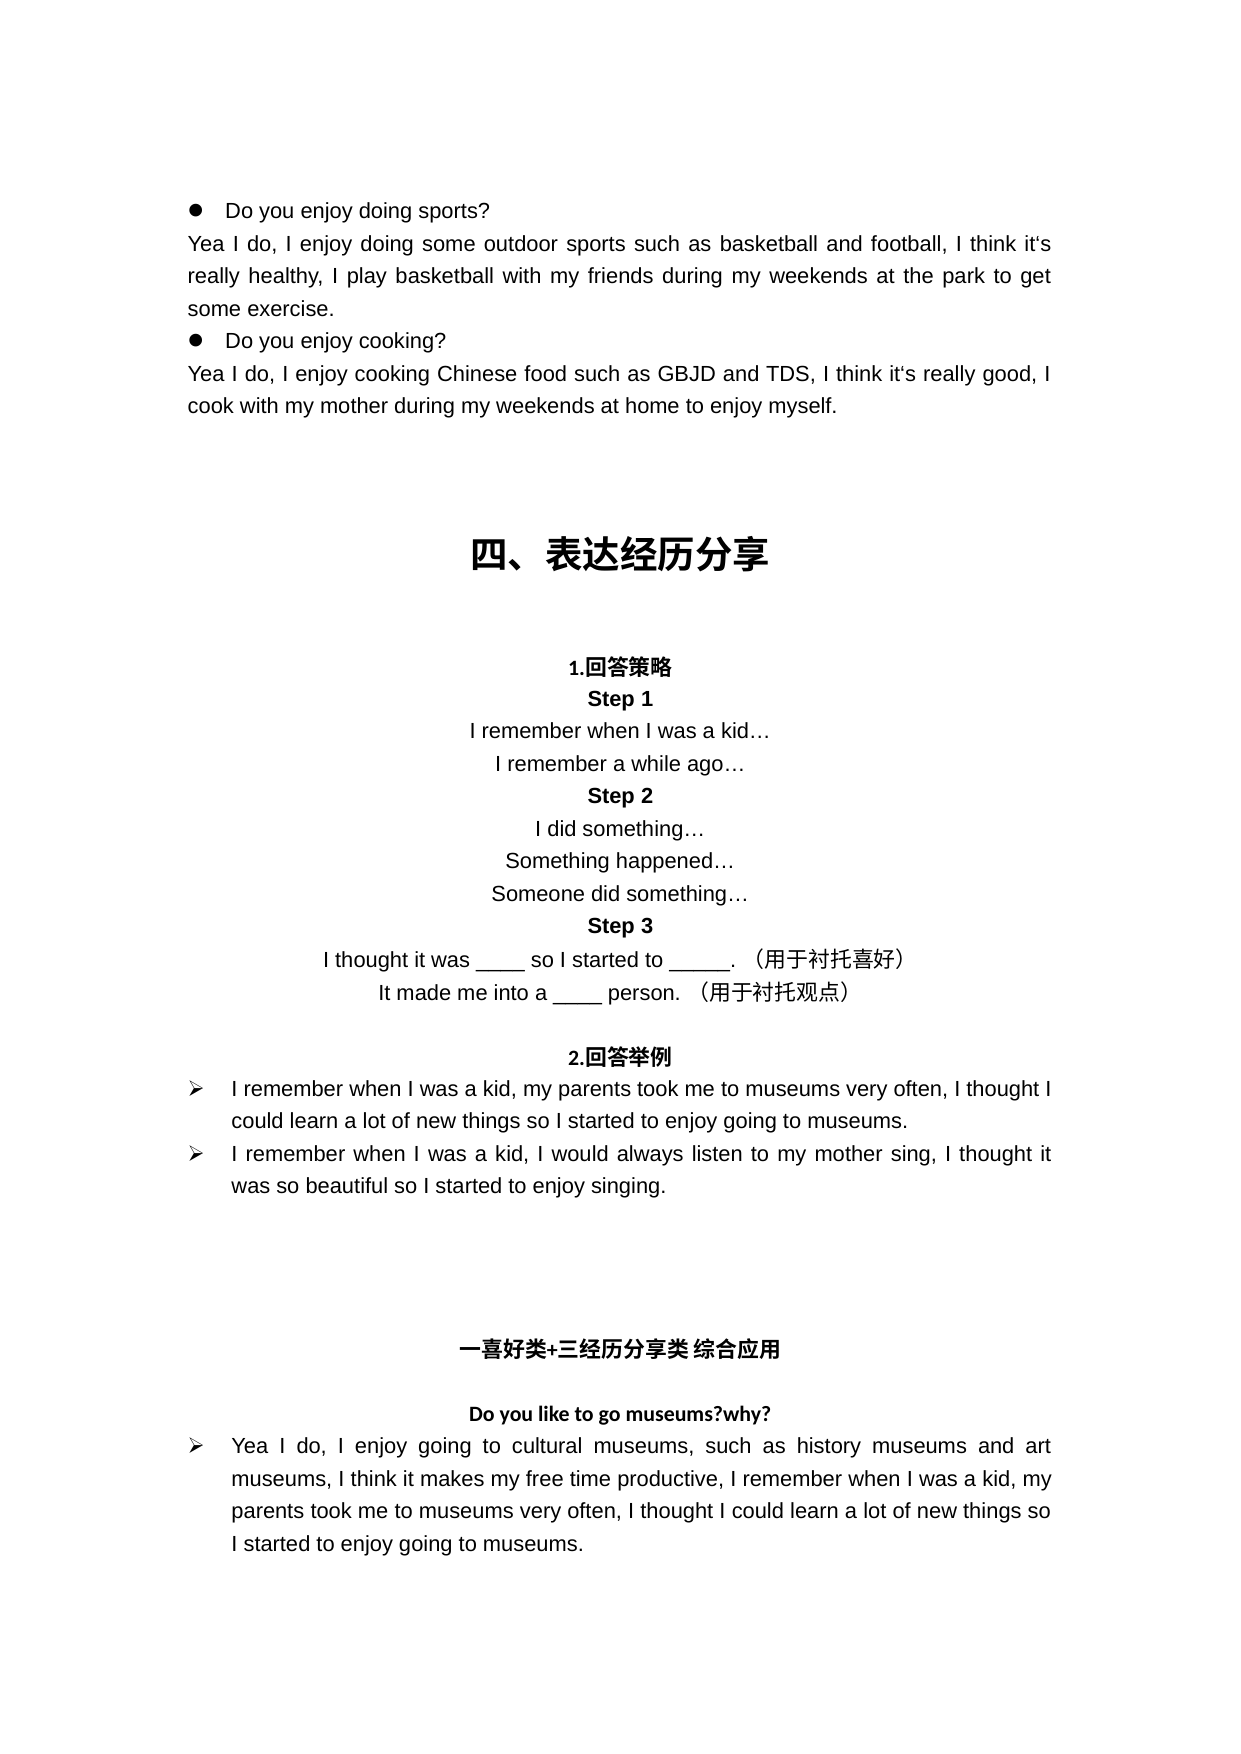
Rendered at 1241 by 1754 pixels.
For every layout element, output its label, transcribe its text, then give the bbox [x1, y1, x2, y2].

list I remember when I was a kid, my parents took me to museums very often, I thought I could learn a lot of new things so I started to enjoy going to museums. [187, 1072, 1053, 1137]
list Do you enjoy cooking? [187, 324, 1053, 357]
text Step 1 [187, 682, 1053, 714]
list 回答举例 [187, 1039, 1053, 1072]
list Yea I do, I enjoy going to cultural museums, such as history museums and art museums, I think it makes my free time productive, I remember when I was a kid, my parents took me to museums very often, I thought I could learn a lot of new things so I started to enjoy going to museums. [187, 1429, 1053, 1559]
list 一喜好类+三经历分享类 综合应用 [187, 1332, 1053, 1364]
list Do you enjoy doing sports? [187, 194, 1053, 227]
list 1.回答策略 [187, 649, 1053, 682]
text Something happened… [187, 844, 1053, 877]
list Do you like to go museums?why? [187, 1397, 1053, 1429]
text Someone did something… [187, 877, 1053, 909]
text I remember a while ago… [187, 747, 1053, 779]
text I remember when I was a kid… [187, 714, 1053, 747]
list I remember when I was a kid, I would always listen to my mother sing, I thought it was so beautiful so I started to enjoy singing. [187, 1137, 1053, 1202]
list 四、表达经历分享 [187, 519, 1053, 584]
text Step 3 [187, 909, 1053, 942]
text Step 2 [187, 779, 1053, 812]
text Yea I do, I enjoy doing some outdoor sports such as basketball and football, I think it‘s really healthy, I play basketball with my friends during my weekends at the park to get some exercise. [187, 227, 1053, 324]
text I thought it was ____ so I started to _____. （用于衬托喜好） [187, 942, 1053, 974]
text I did something… [187, 812, 1053, 844]
text It made me into a ____ person. （用于衬托观点） [187, 974, 1053, 1007]
text Yea I do, I enjoy cooking Chinese food such as GBJD and TDS, I think it‘s really good, I cook with my mother during my weekends at home to enjoy myself. [187, 357, 1053, 422]
